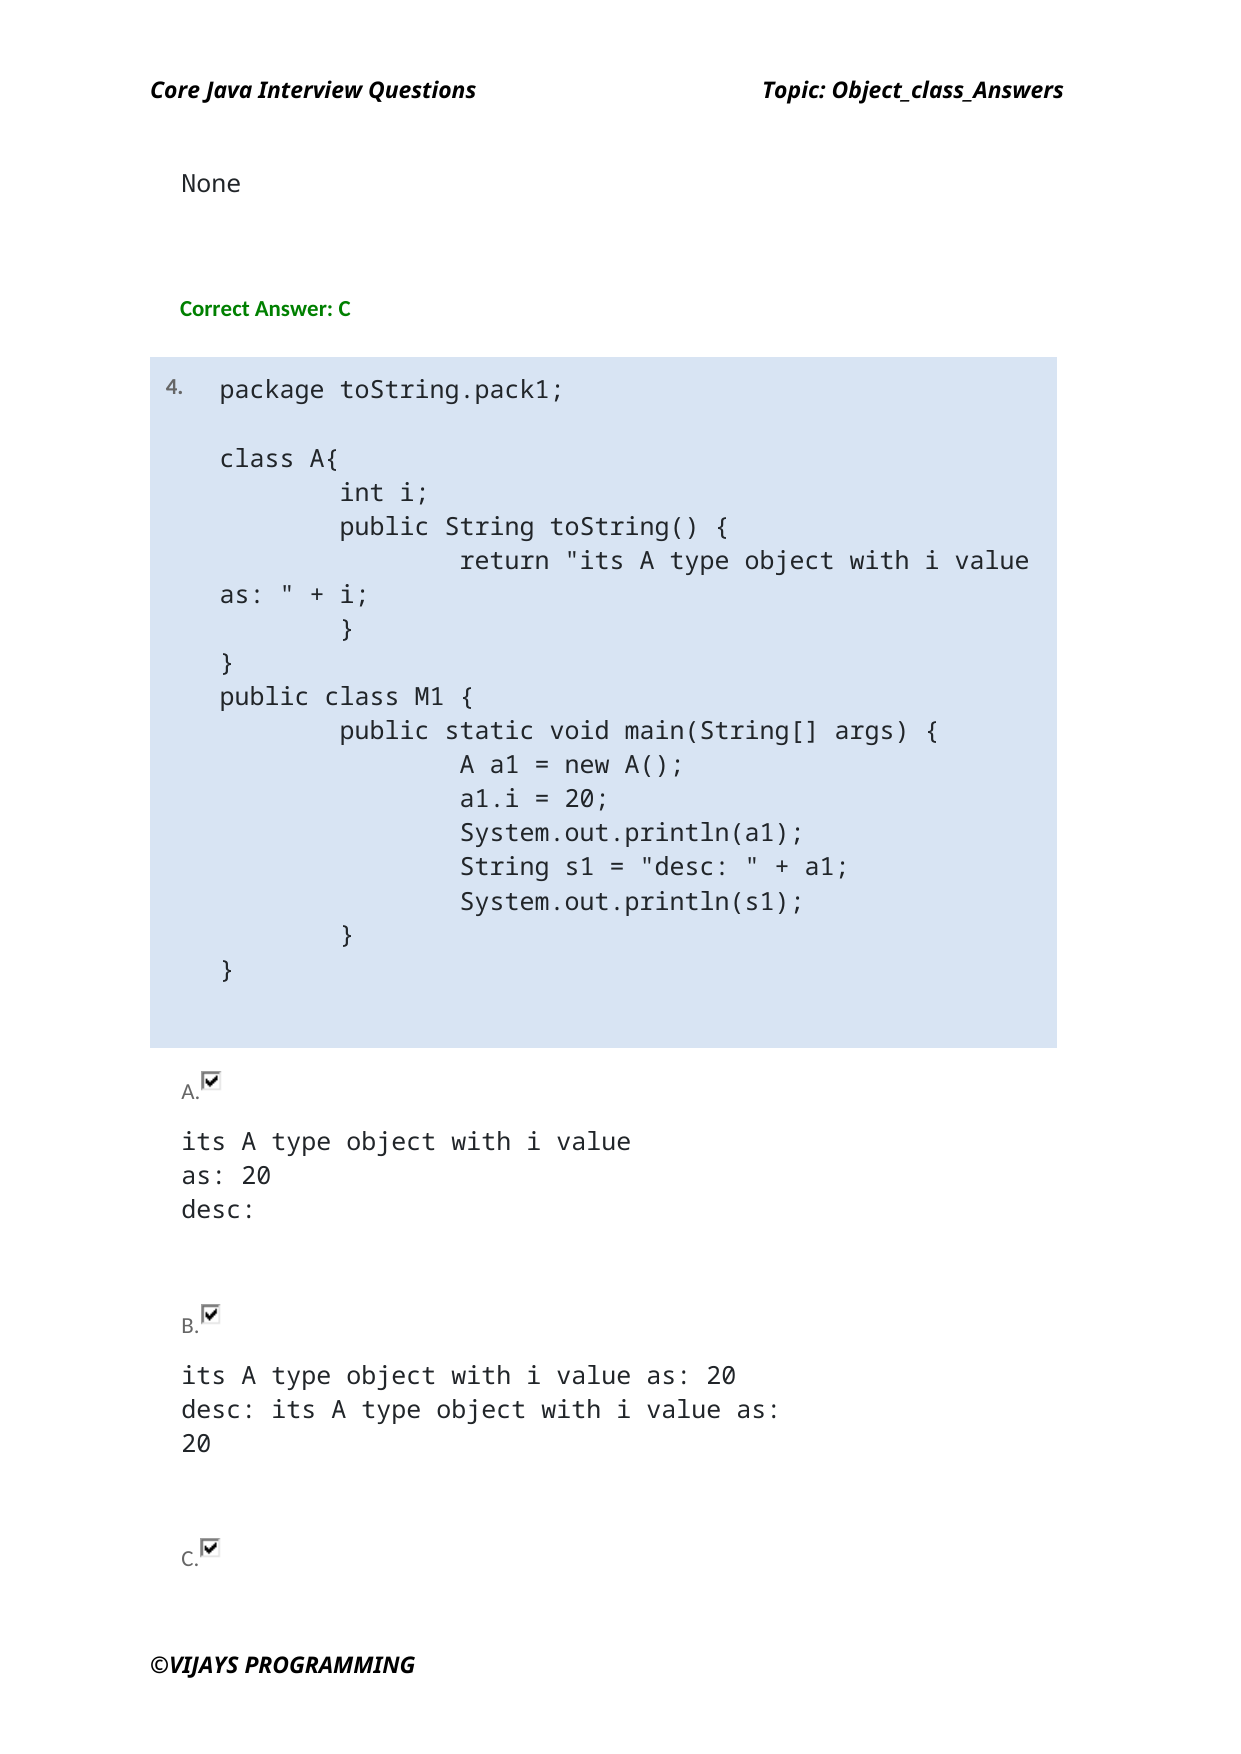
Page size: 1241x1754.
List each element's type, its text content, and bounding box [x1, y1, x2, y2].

table_cell 4. [150, 357, 204, 1048]
table_cell [150, 150, 1090, 286]
table_cell Correct Answer: C [150, 286, 1090, 357]
table_cell package toString.pack1; class A{ int i; public String toString() { return "its A type object with i value as: " + i; } } public class M1 { public static void main(String[] args) { A a1 = new A(); a1.i = 20; System.out.println(a1); String s1 = "desc: " + a1; System.out.println(s1); } } [204, 357, 1057, 1048]
table_cell [150, 1048, 1090, 1588]
